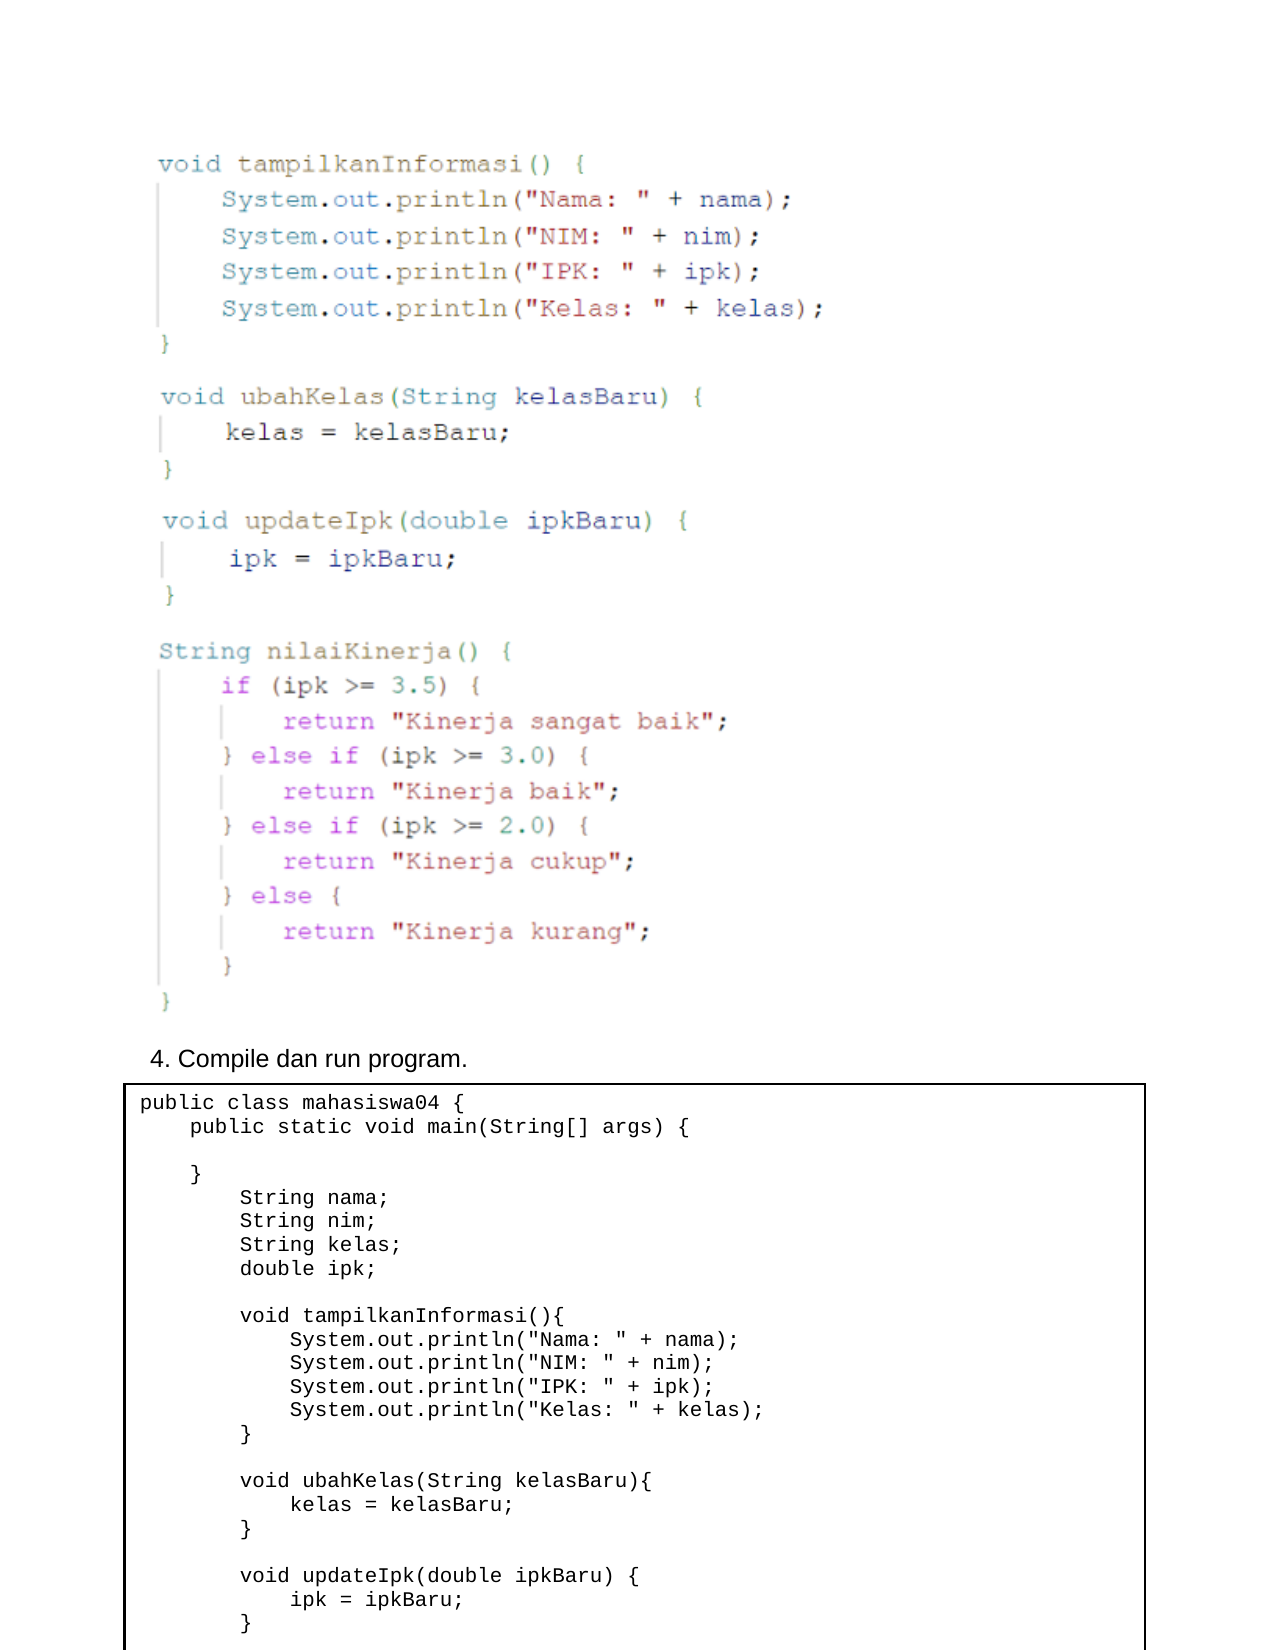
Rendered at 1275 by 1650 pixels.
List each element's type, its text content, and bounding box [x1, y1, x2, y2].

picture [150, 150, 830, 1016]
text 4. Compile dan run program. [150, 1044, 1125, 1073]
